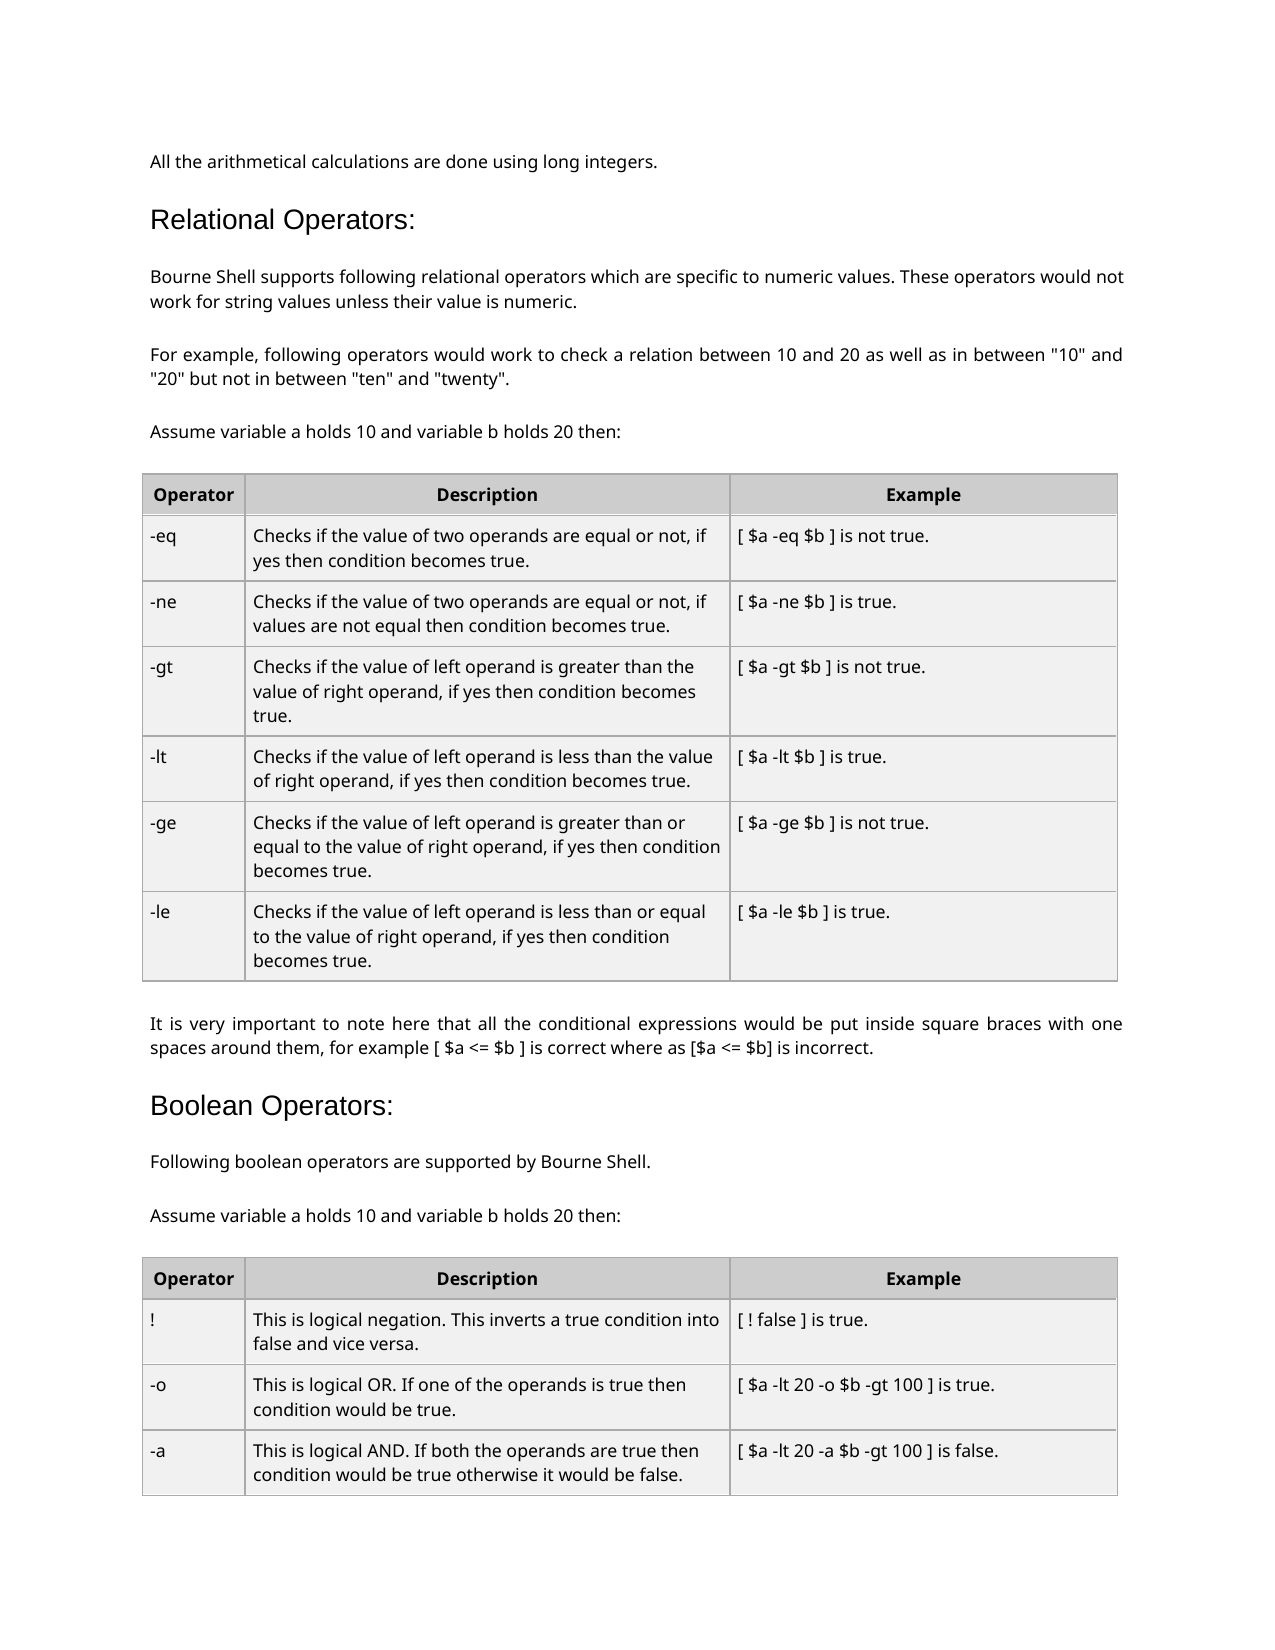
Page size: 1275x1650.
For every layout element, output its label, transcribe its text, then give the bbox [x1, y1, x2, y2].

table_cell -ge [143, 802, 244, 891]
table_cell -le [143, 892, 244, 980]
table_cell This is logical OR. If one of the operands is true then condition would be true. [246, 1365, 729, 1429]
table_cell -a [143, 1431, 244, 1494]
table_cell [ $a -gt $b ] is not true. [731, 646, 1117, 735]
text Assume variable a holds 10 and variable b holds 20 then: [150, 420, 1125, 444]
table_cell Checks if the value of left operand is less than the value of right operand, if yes then condition becomes true. [246, 737, 729, 801]
text Bourne Shell supports following relational operators which are specific to numeric values. These operators would not work for string values unless their value is numeric. [150, 265, 1125, 313]
table_cell [ $a -ge $b ] is not true. [731, 801, 1117, 891]
table_cell -lt [143, 737, 244, 801]
table_cell Checks if the value of two operands are equal or not, if yes then condition becomes true. [246, 516, 729, 580]
table_header Description [246, 475, 729, 514]
table_cell Checks if the value of left operand is less than or equal to the value of right operand, if yes then condition becomes true. [246, 892, 729, 980]
table_cell This is logical AND. If both the operands are true then condition would be true otherwise it would be false. [246, 1431, 729, 1494]
text Relational Operators: [150, 203, 1125, 236]
table_cell [ $a -lt 20 -o $b -gt 100 ] is true. [731, 1364, 1117, 1429]
table_cell [ $a -ne $b ] is true. [731, 580, 1117, 646]
table_cell Checks if the value of two operands are equal or not, if values are not equal then condition becomes true. [246, 582, 729, 646]
text All the arithmetical calculations are done using long integers. [150, 150, 1125, 174]
text It is very important to note here that all the conditional expressions would be put inside square braces with one spaces around them, for example [ $a <= $b ] is correct where as [$a <= $b] is incorrect. [150, 1011, 1125, 1059]
table_cell ! [143, 1300, 244, 1363]
table_header Example [731, 475, 1117, 514]
text Assume variable a holds 10 and variable b holds 20 then: [150, 1203, 1125, 1227]
table_cell Checks if the value of left operand is greater than or equal to the value of right operand, if yes then condition becomes true. [246, 802, 729, 891]
table_cell [ $a -eq $b ] is not true. [731, 515, 1117, 580]
text For example, following operators would work to check a relation between 10 and 20 as well as in between "10" and "20" but not in between "ten" and "twenty". [150, 342, 1125, 391]
table_cell -eq [143, 516, 244, 580]
table_cell [ $a -lt $b ] is true. [731, 735, 1117, 801]
table_cell [ $a -le $b ] is true. [731, 891, 1117, 980]
table_cell -o [143, 1365, 244, 1429]
table_header Description [246, 1258, 729, 1298]
table_cell -gt [143, 647, 244, 735]
text Following boolean operators are supported by Bourne Shell. [150, 1150, 1125, 1174]
table_cell Checks if the value of left operand is greater than the value of right operand, if yes then condition becomes true. [246, 647, 729, 735]
table_header Operator [143, 475, 244, 514]
table_header Operator [143, 1258, 244, 1298]
table_cell [ ! false ] is true. [731, 1298, 1117, 1363]
table_cell [ $a -lt 20 -a $b -gt 100 ] is false. [731, 1429, 1117, 1494]
table_header Example [731, 1258, 1117, 1298]
text Boolean Operators: [150, 1088, 1125, 1121]
table_cell This is logical negation. This inverts a true condition into false and vice versa. [246, 1300, 729, 1363]
table_cell -ne [143, 582, 244, 646]
